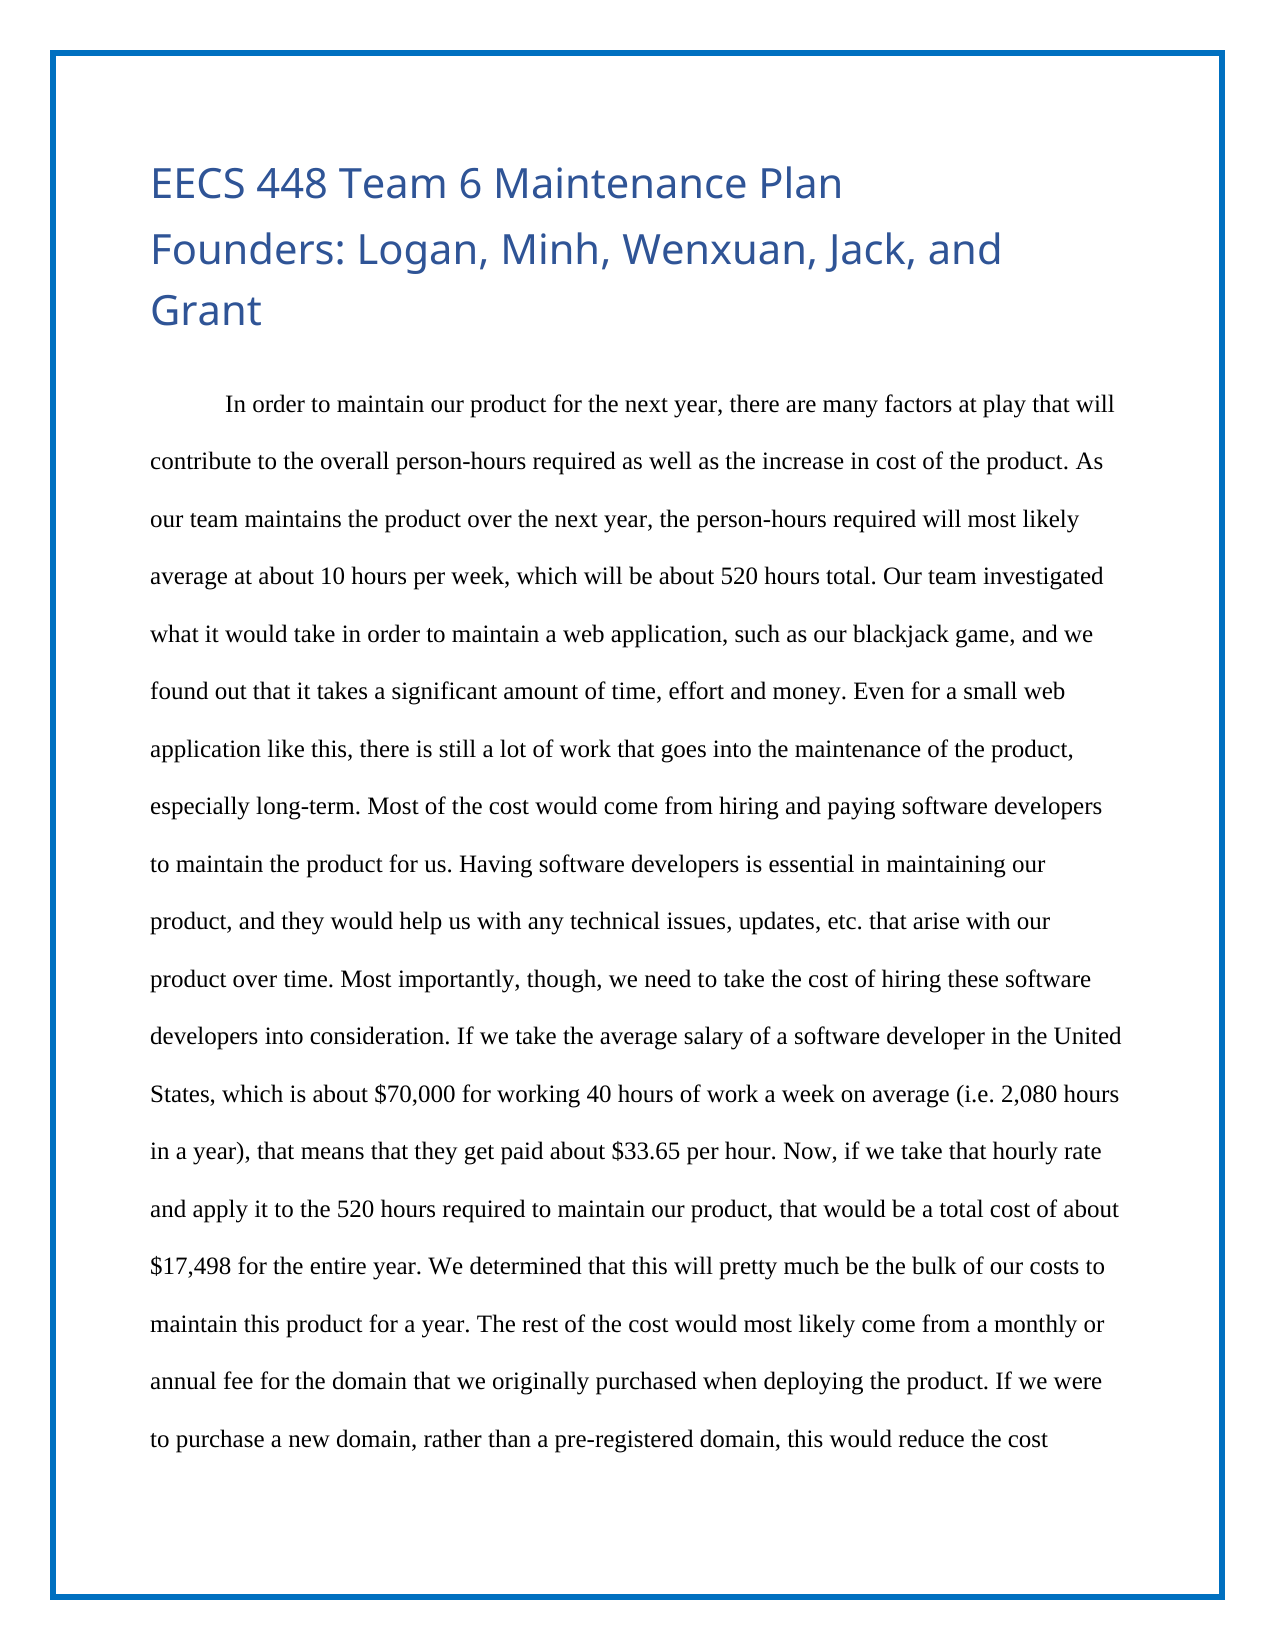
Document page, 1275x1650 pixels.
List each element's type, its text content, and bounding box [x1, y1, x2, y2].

subtitle Founders: Logan, Minh, Wenxuan, Jack, and Grant [150, 219, 1125, 338]
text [150, 389, 1125, 1453]
subtitle EECS 448 Team 6 Maintenance Plan [150, 154, 1125, 211]
